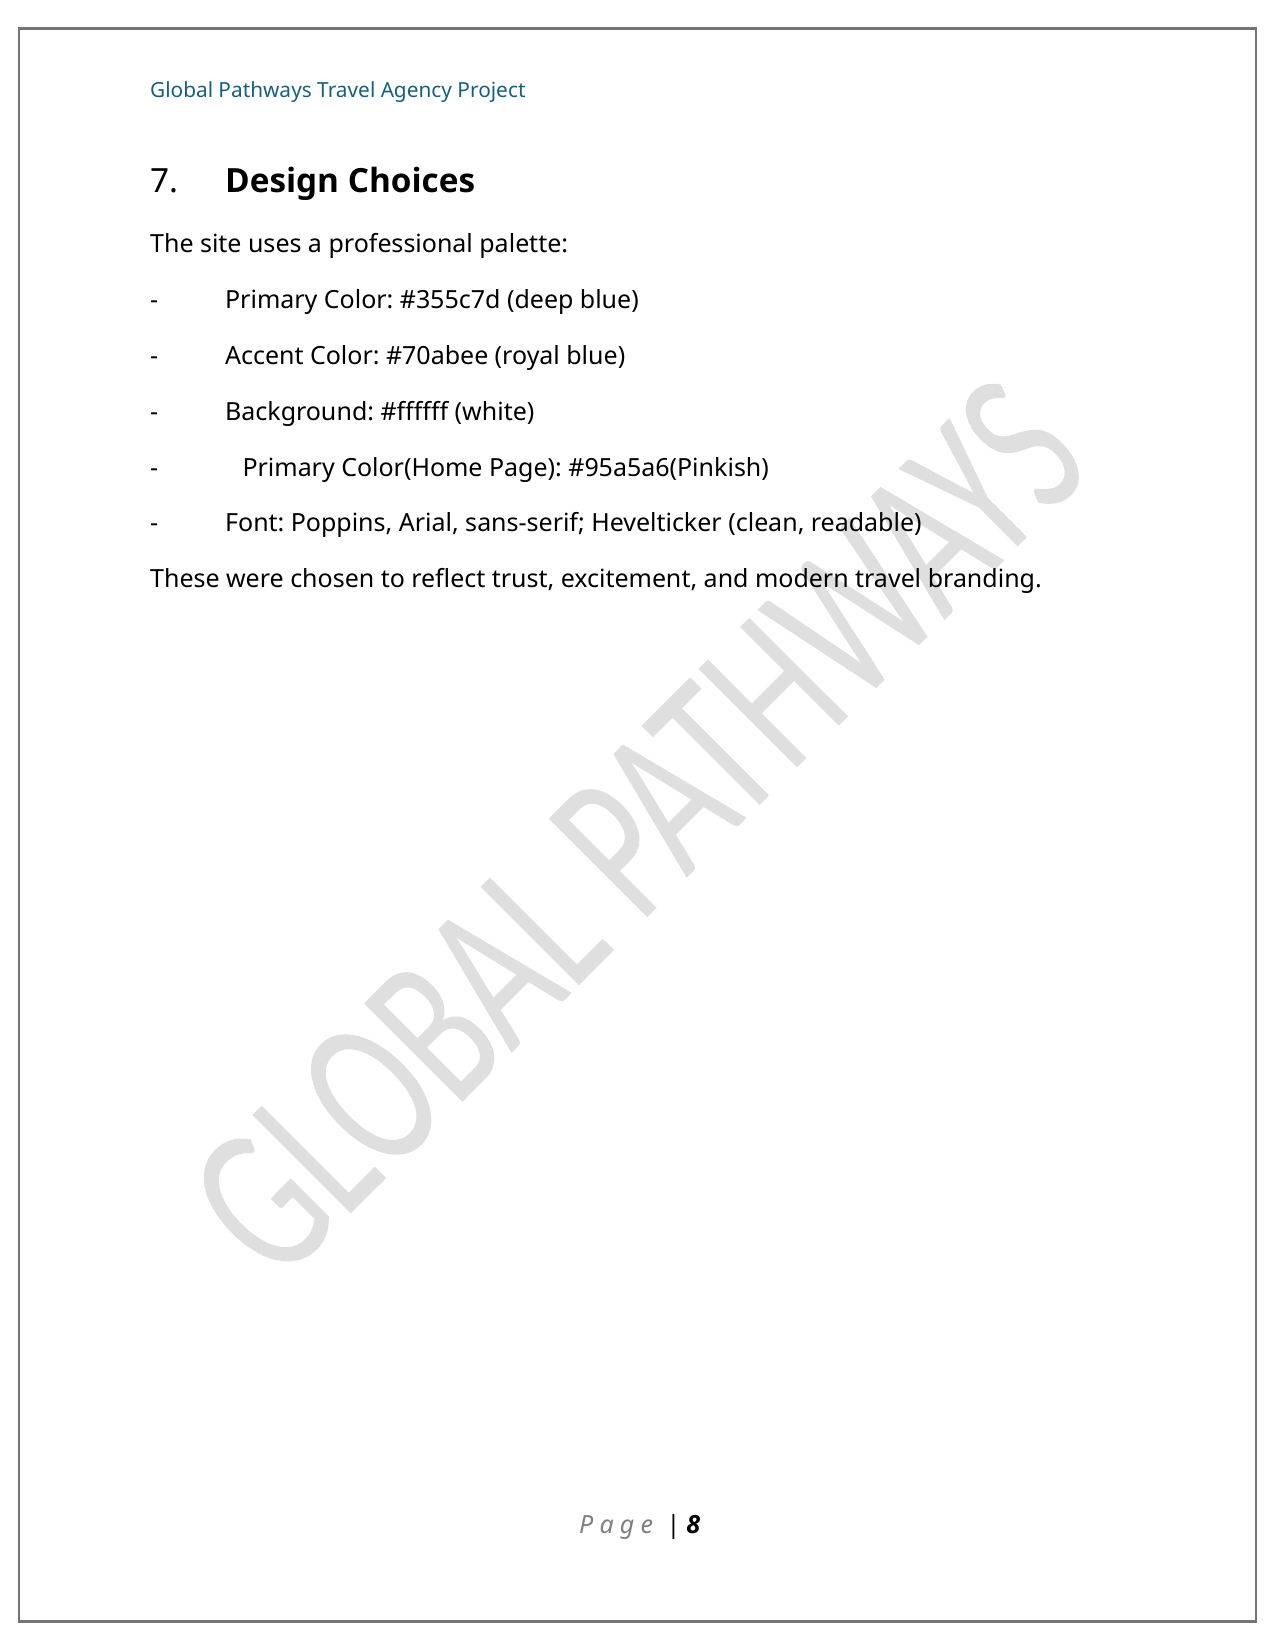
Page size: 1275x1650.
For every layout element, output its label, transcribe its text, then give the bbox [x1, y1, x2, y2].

text 7. Design Choices [150, 157, 1125, 202]
text - Accent Color: #70abee (royal blue) [150, 337, 1125, 372]
text These were chosen to reflect trust, excitement, and modern travel branding. [150, 561, 1125, 595]
text - Background: #ffffff (white) [150, 393, 1125, 427]
text - Font: Poppins, Arial, sans-serif; Hevelticker (clean, readable) [150, 505, 1125, 539]
text - Primary Color: #355c7d (deep blue) [150, 282, 1125, 316]
text - Primary Color(Home Page): #95a5a6(Pinkish) [150, 449, 1125, 483]
text The site uses a professional palette: [150, 226, 1125, 260]
